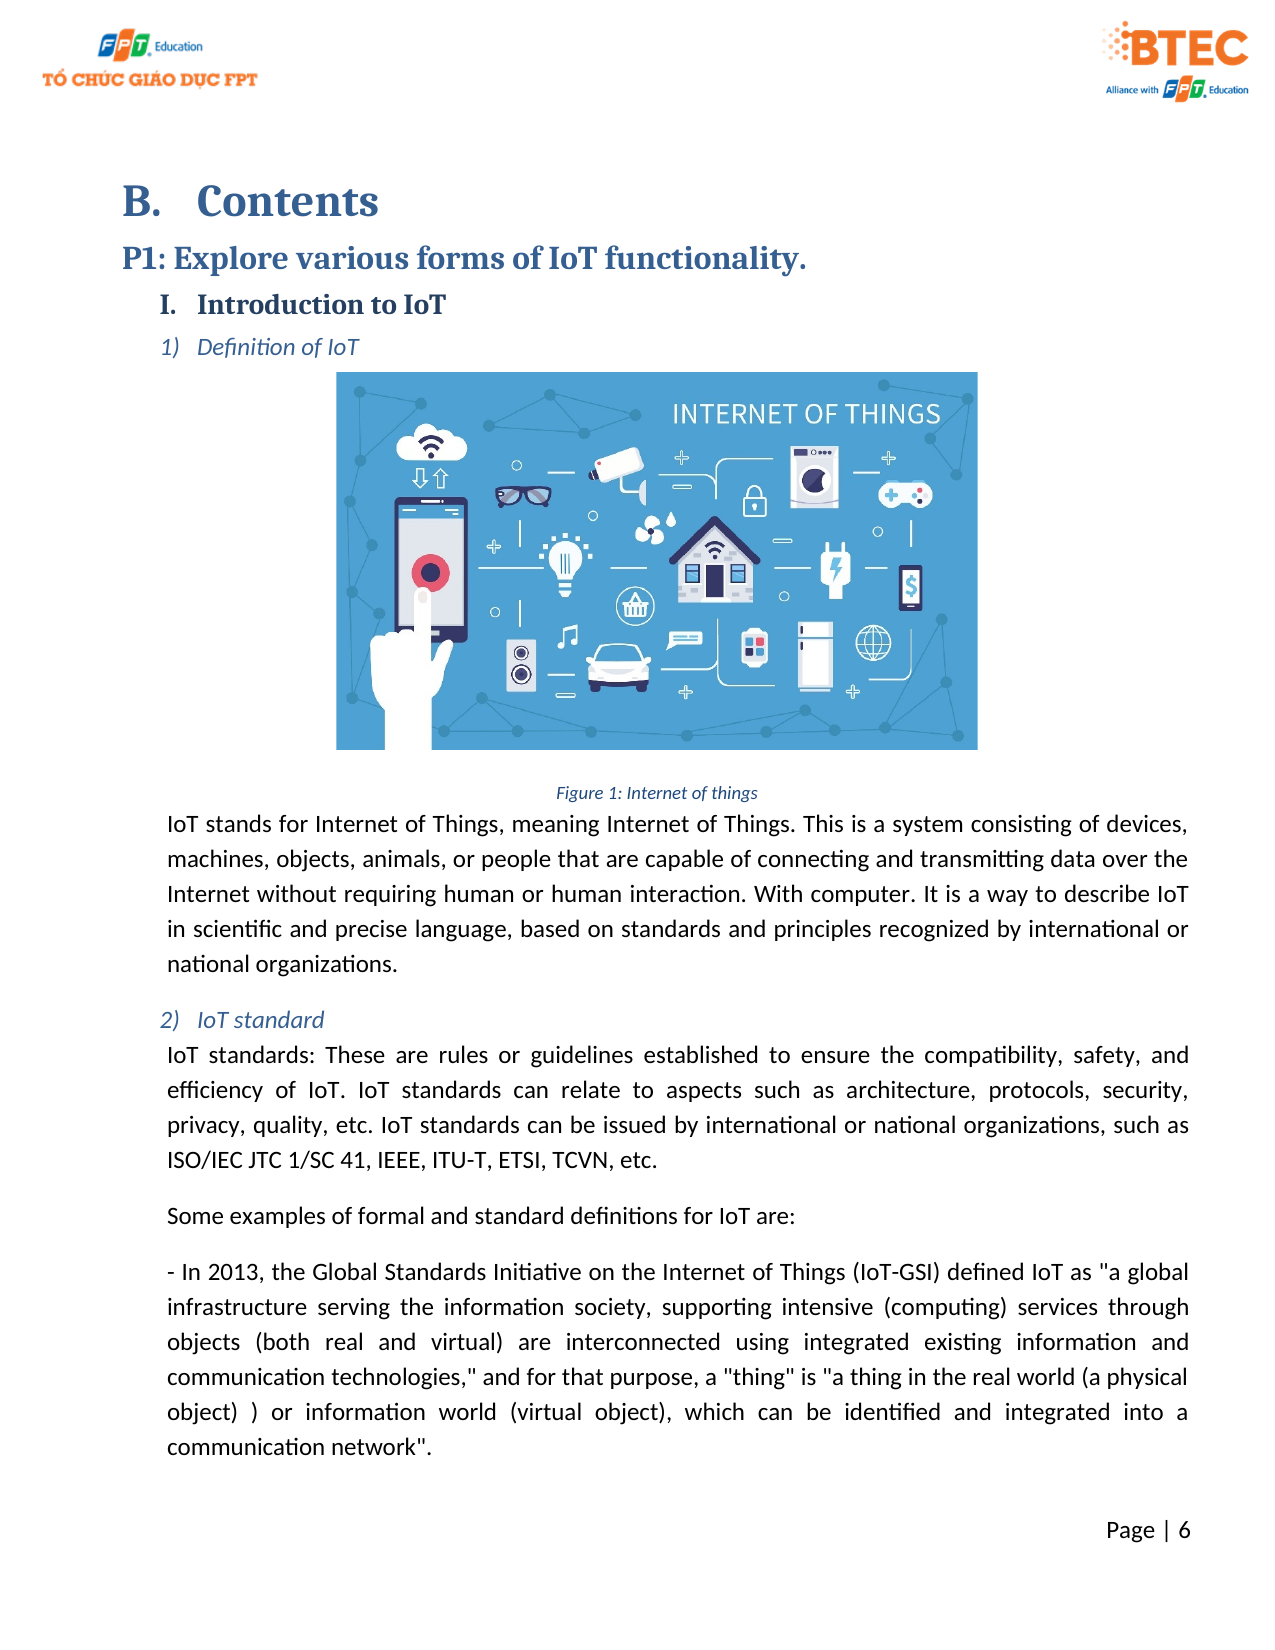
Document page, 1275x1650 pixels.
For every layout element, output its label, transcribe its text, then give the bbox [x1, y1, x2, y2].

subtitle IoT standard [159, 1004, 1191, 1035]
picture [1099, 18, 1250, 105]
text IoT standards: These are rules or guidelines established to ensure the compatibility, safety, and efficiency of IoT. IoT standards can relate to aspects such as architecture, protocols, security, privacy, quality, etc. IoT standards can be issued by international or national organizations, such as ISO/IEC JTC 1/SC 41, IEEE, ITU-T, ETSI, TCVN, etc. [167, 1039, 1191, 1175]
picture [336, 372, 978, 750]
subtitle Contents [122, 175, 1191, 228]
subtitle Introduction to IoT [159, 288, 1191, 321]
subtitle P1: Explore various forms of IoT functionality. [122, 240, 1191, 278]
text Some examples of formal and standard definitions for IoT are: [167, 1200, 1191, 1231]
picture [31, 18, 266, 97]
text - In 2013, the Global Standards Initiative on the Internet of Things (IoT-GSI) defined IoT as "a global infrastructure serving the information society, supporting intensive (computing) services through objects (both real and virtual) are interconnected using integrated existing information and communication technologies," and for that purpose, a "thing" is "a thing in the real world (a physical object) ) or information world (virtual object), which can be identified and integrated into a communication network". [167, 1256, 1191, 1461]
subtitle Definition of IoT [159, 331, 1191, 361]
